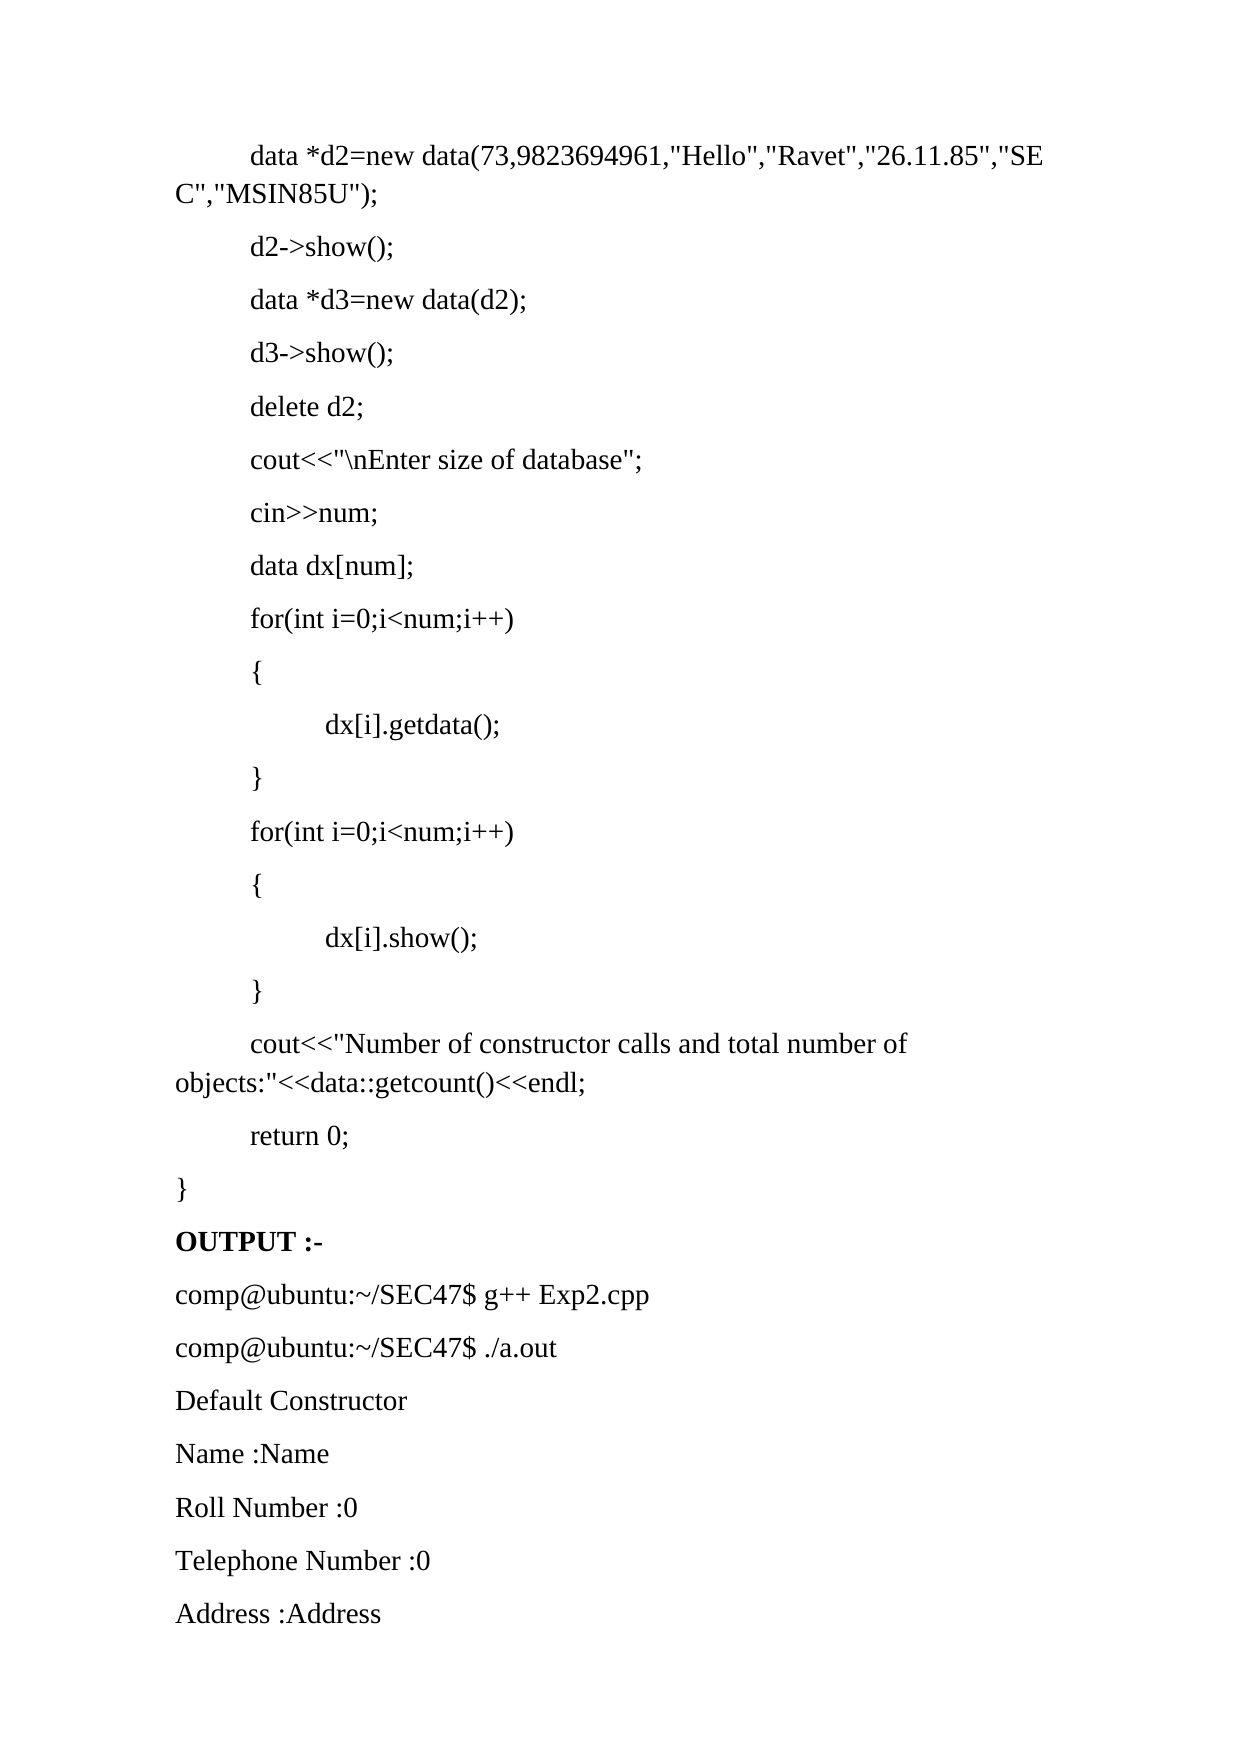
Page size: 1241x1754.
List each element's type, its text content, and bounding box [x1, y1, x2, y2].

text Address :Address [175, 1596, 1154, 1629]
text } [175, 1171, 1154, 1204]
text comp@ubuntu:~/SEC47$ g++ Exp2.cpp [175, 1277, 1154, 1311]
text Roll Number :0 [175, 1490, 1154, 1523]
text } [175, 973, 1154, 1007]
text cout<<"Number of constructor calls and total number of objects:"<<data::getcount()<<endl; [175, 1026, 1154, 1098]
text comp@ubuntu:~/SEC47$ ./a.out [175, 1330, 1154, 1364]
text d2->show(); [175, 229, 1154, 263]
text Default Constructor [175, 1383, 1154, 1417]
text cin>>num; [175, 495, 1154, 528]
text dx[i].show(); [175, 920, 1154, 953]
text data *d2=new data(73,9823694961,"Hello","Ravet","26.11.85","SE C","MSIN85U"); [175, 138, 1154, 210]
text for(int i=0;i<num;i++) [175, 601, 1154, 635]
text OUTPUT :- [175, 1224, 1154, 1258]
text data *d3=new data(d2); [175, 282, 1154, 316]
text data dx[num]; [175, 548, 1154, 582]
text d3->show(); [175, 336, 1154, 369]
text dx[i].getdata(); [175, 707, 1154, 741]
text { [175, 867, 1154, 900]
text Telephone Number :0 [175, 1543, 1154, 1576]
text delete d2; [175, 389, 1154, 422]
text for(int i=0;i<num;i++) [175, 814, 1154, 847]
text return 0; [175, 1118, 1154, 1151]
text } [175, 761, 1154, 794]
text { [175, 654, 1154, 688]
text cout<<"\nEnter size of database"; [175, 442, 1154, 475]
text Name :Name [175, 1437, 1154, 1470]
